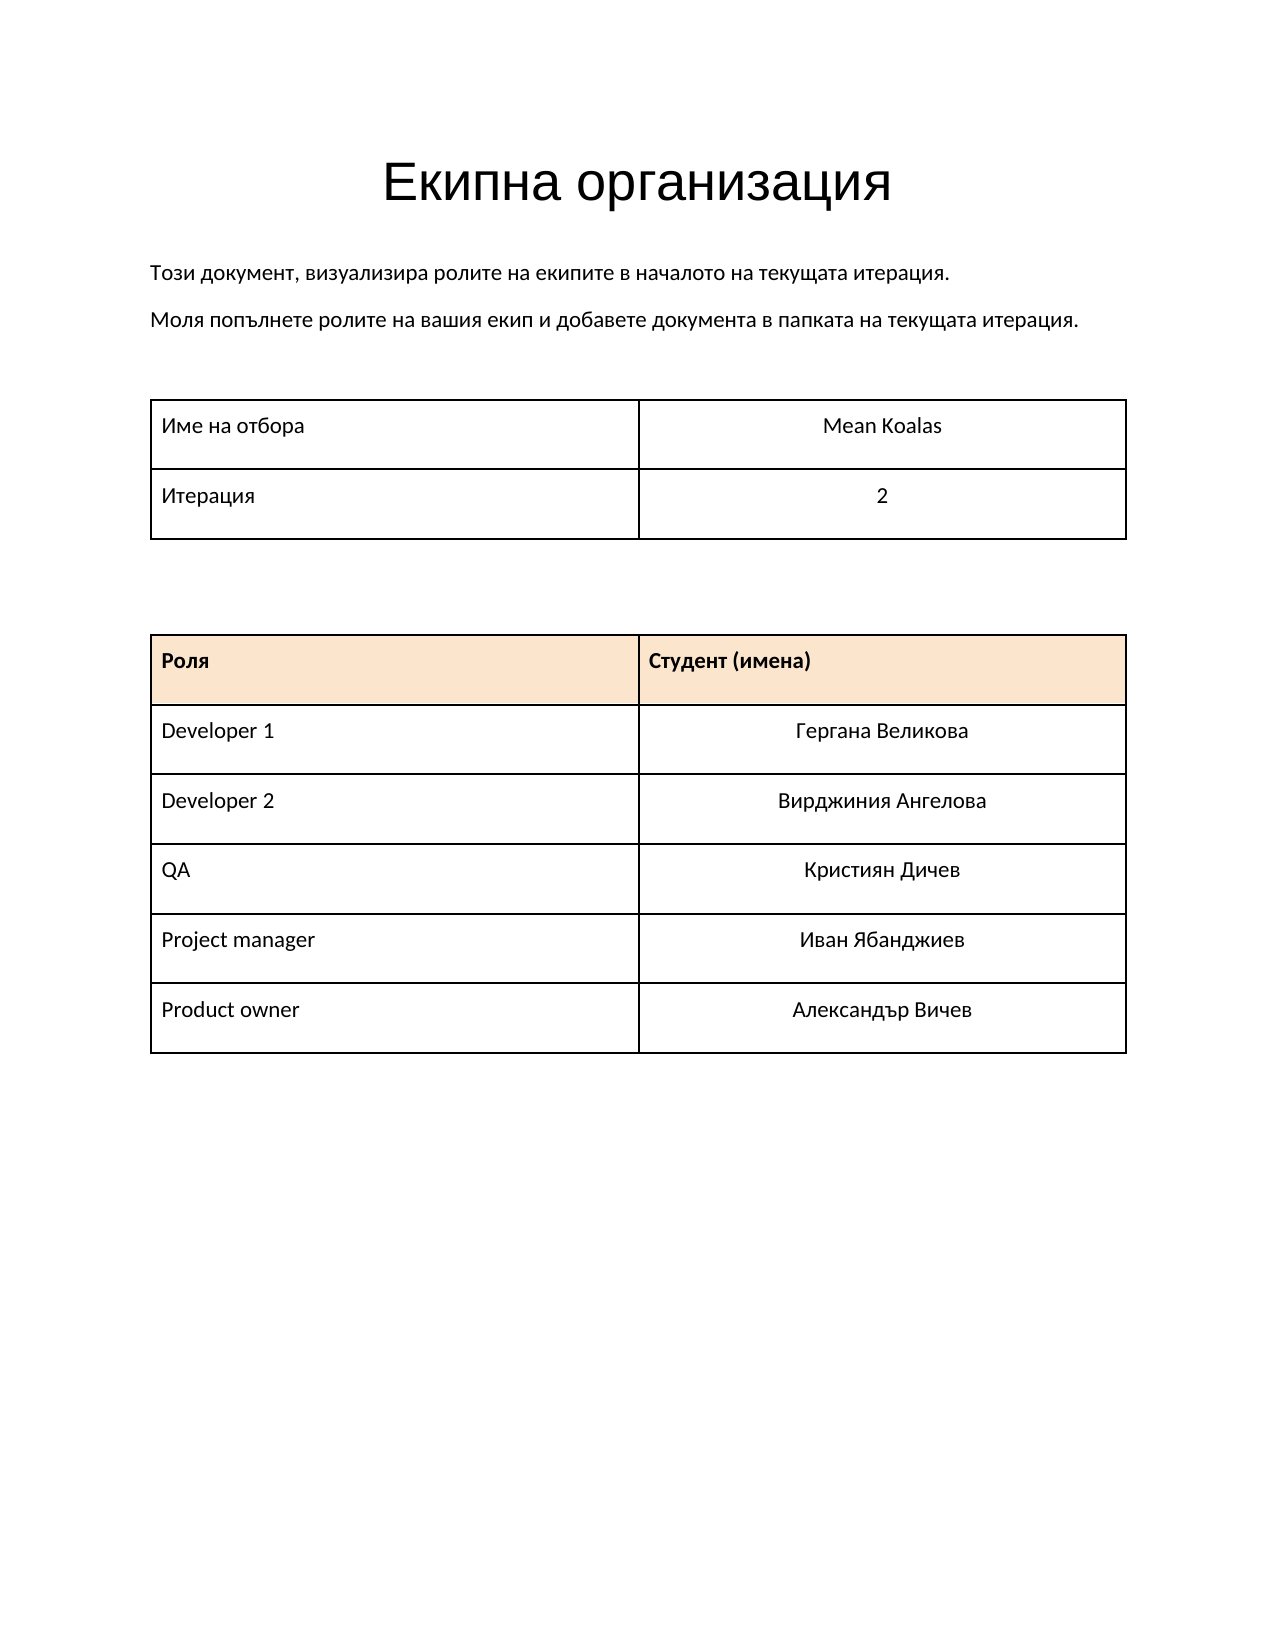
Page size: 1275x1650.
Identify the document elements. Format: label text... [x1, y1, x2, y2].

table_cell Project manager [152, 915, 638, 982]
table_header Роля [152, 636, 638, 703]
text Този документ, визуализира ролите на екипите в началото на текущата итерация. [150, 258, 1125, 286]
table_cell QA [152, 845, 638, 913]
table_cell Developer 2 [152, 775, 638, 843]
table_header Mean Koalas [640, 401, 1125, 468]
text Моля попълнете ролите на вашия екип и добавете документа в папката на текущата итерация. [150, 305, 1125, 333]
table_cell Вирджиния Ангелова [640, 775, 1125, 843]
table_cell 2 [640, 470, 1125, 538]
table_header Име на отбора [152, 401, 638, 468]
table_cell Итерация [152, 470, 638, 538]
table_cell Гергана Великова [640, 706, 1125, 773]
table_cell Developer 1 [152, 706, 638, 773]
table_cell Product owner [152, 984, 638, 1052]
table_header Студент (имена) [640, 636, 1125, 703]
table_cell Иван Ябанджиев [640, 915, 1125, 982]
table_cell Александър Вичев [640, 984, 1125, 1052]
title Екипна организация [150, 150, 1125, 212]
table_cell Кристиян Дичев [640, 845, 1125, 913]
